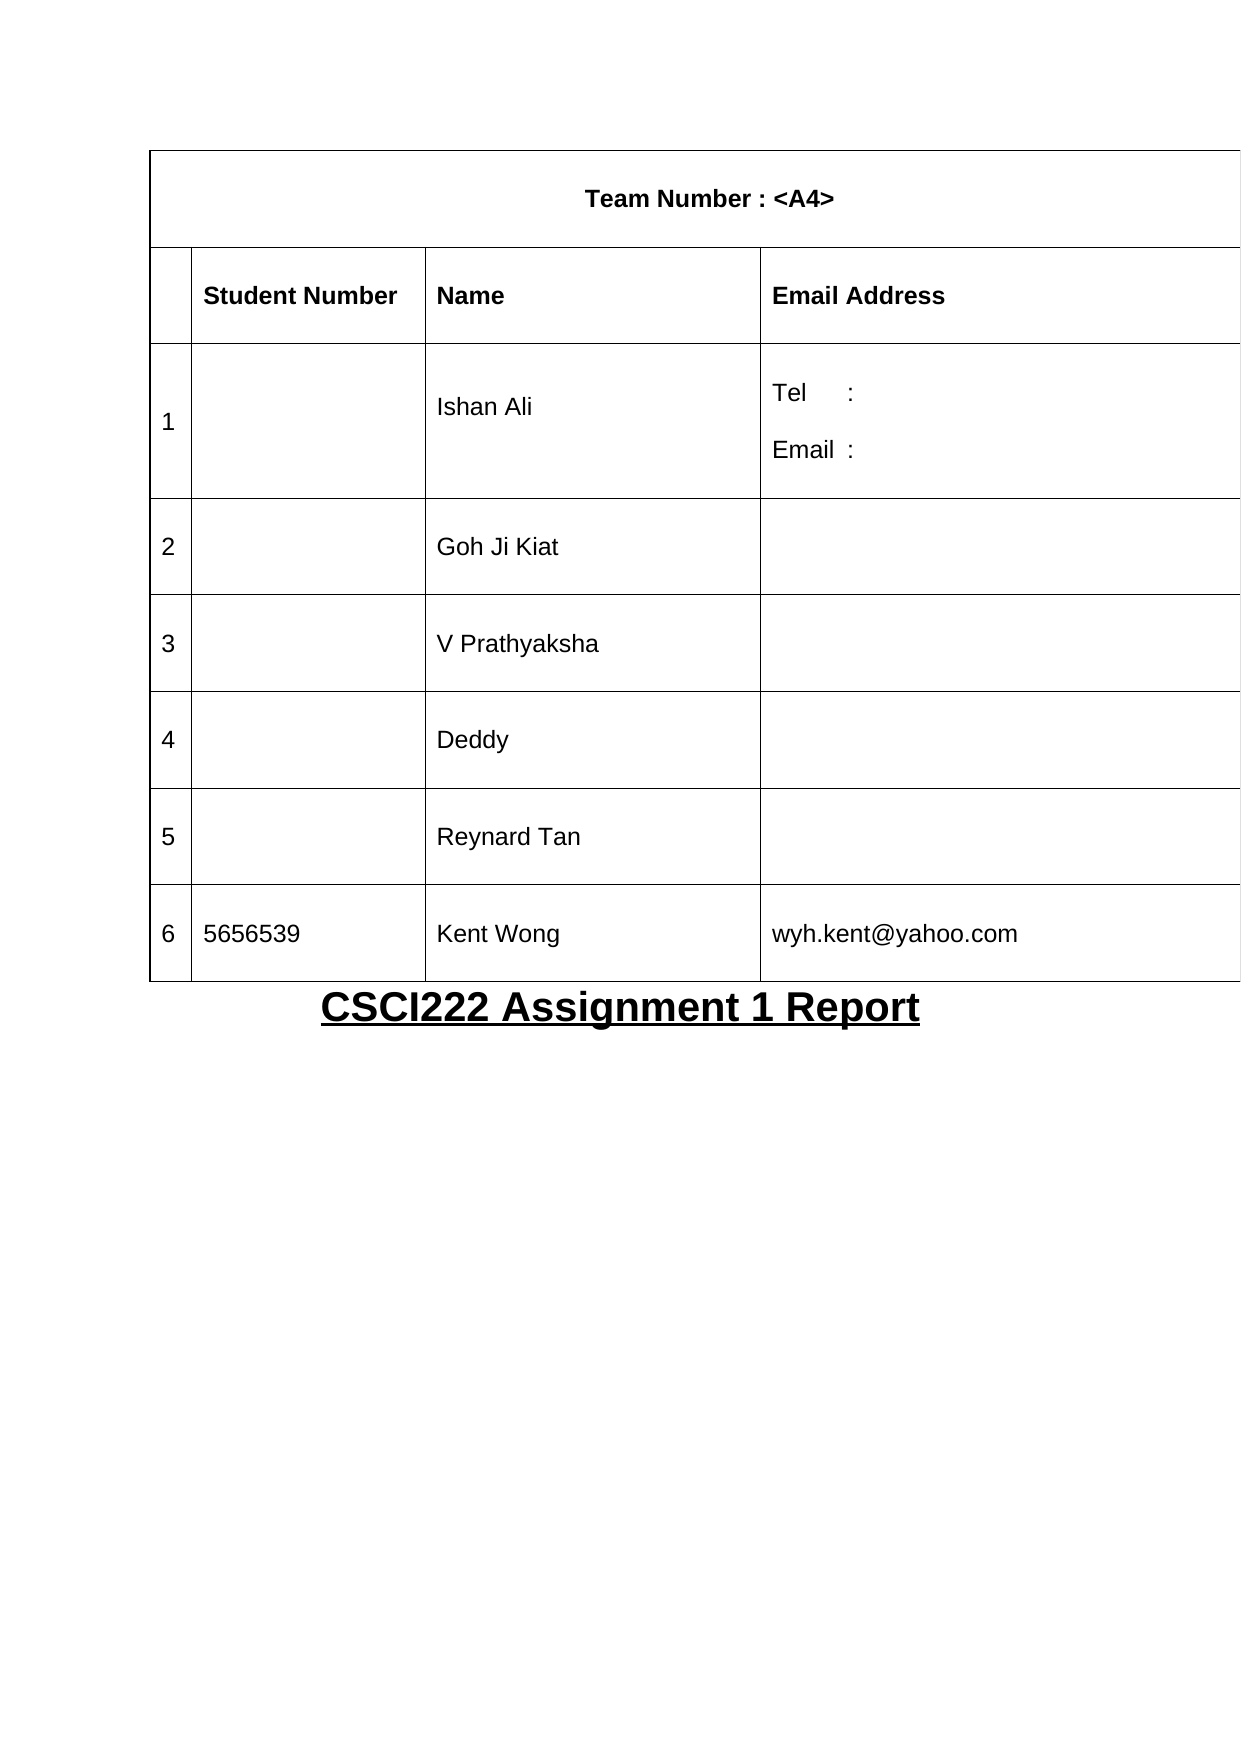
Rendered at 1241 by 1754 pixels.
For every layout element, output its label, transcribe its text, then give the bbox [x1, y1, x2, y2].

table_cell 5 [151, 789, 191, 884]
table_cell 3 [151, 595, 191, 691]
table_cell [761, 692, 1240, 787]
table_cell [192, 595, 425, 691]
table_cell 5656539 [192, 885, 425, 981]
table_header Team Number : <A4> [151, 151, 1240, 247]
table_cell Kent Wong [426, 885, 760, 981]
table_cell [192, 499, 425, 594]
table_cell [761, 789, 1240, 884]
table_cell Deddy [426, 692, 760, 787]
table_cell [151, 248, 191, 343]
table_cell [192, 692, 425, 787]
table_cell 1 [151, 344, 191, 497]
table_cell V Prathyaksha [426, 595, 760, 691]
text CSCI222 Assignment 1 Report [150, 982, 1090, 1030]
table_cell Ishan Ali [426, 344, 760, 497]
table_cell Email Address [761, 248, 1240, 343]
table_cell [761, 499, 1240, 594]
table_cell Tel : Email : [761, 344, 1240, 497]
table_cell Name [426, 248, 760, 343]
table_cell Reynard Tan [426, 789, 760, 884]
table_cell [761, 595, 1240, 691]
table_cell 4 [151, 692, 191, 787]
table_cell [192, 344, 425, 497]
table_cell [192, 789, 425, 884]
table_cell Goh Ji Kiat [426, 499, 760, 594]
table_cell wyh.kent@yahoo.com [761, 885, 1240, 981]
table_cell 2 [151, 499, 191, 594]
table_cell 6 [151, 885, 191, 981]
table_cell Student Number [192, 248, 425, 343]
